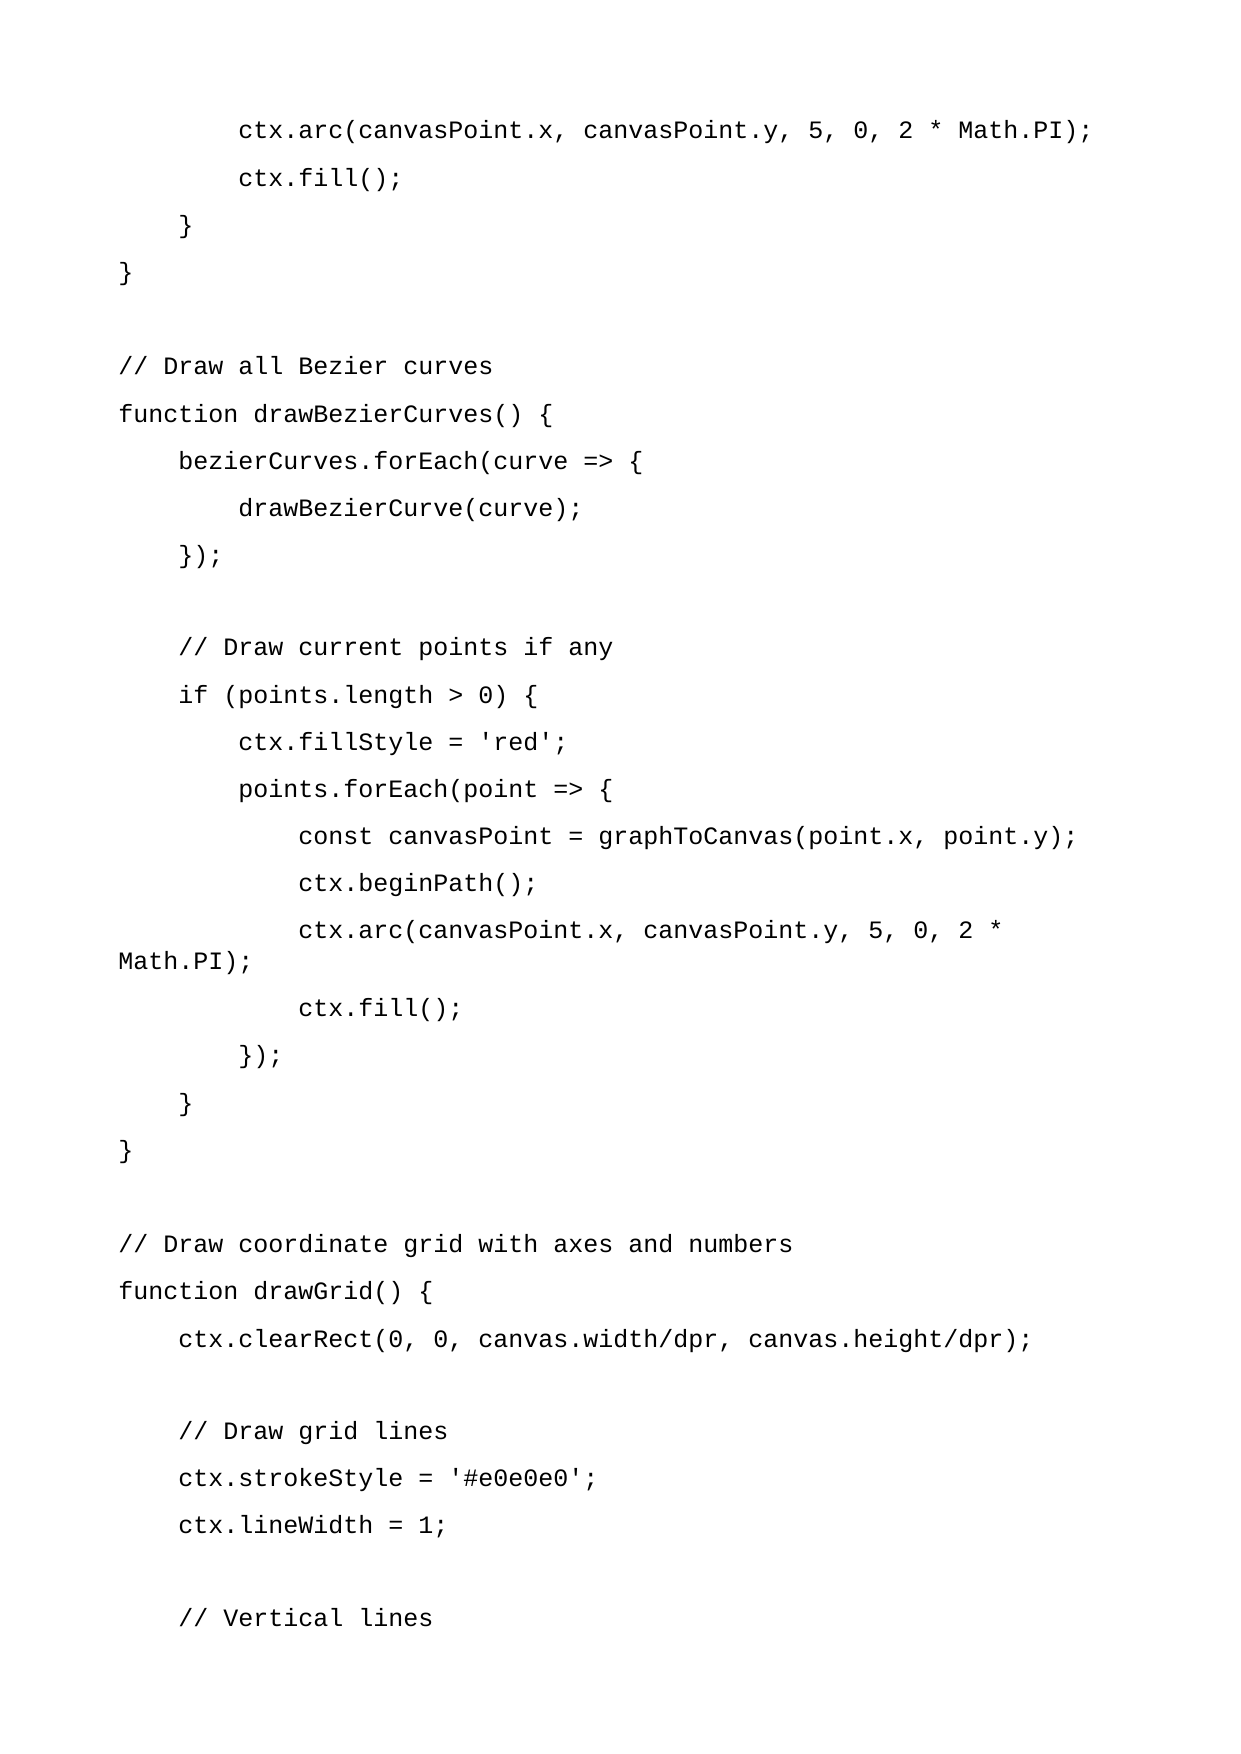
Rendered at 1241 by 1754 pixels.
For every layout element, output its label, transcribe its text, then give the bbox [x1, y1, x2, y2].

text if (points.length > 0) { [118, 682, 1122, 711]
text // Vertical lines [118, 1605, 1122, 1633]
text points.forEach(point => { [118, 777, 1122, 805]
text // Draw grid lines [118, 1418, 1122, 1447]
text ctx.strokeStyle = '#e0e0e0'; [118, 1466, 1122, 1494]
text }); [118, 543, 1122, 571]
text ctx.beginPath(); [118, 871, 1122, 899]
text }); [118, 1043, 1122, 1071]
text ctx.fill(); [118, 996, 1122, 1024]
text function drawGrid() { [118, 1279, 1122, 1307]
text bezierCurves.forEach(curve => { [118, 448, 1122, 477]
text ctx.fillStyle = 'red'; [118, 729, 1122, 758]
text } [118, 212, 1122, 241]
text } [118, 259, 1122, 288]
text ctx.arc(canvasPoint.x, canvasPoint.y, 5, 0, 2 * Math.PI); [118, 118, 1122, 146]
text // Draw all Bezier curves [118, 354, 1122, 382]
text const canvasPoint = graphToCanvas(point.x, point.y); [118, 824, 1122, 852]
text ctx.lineWidth = 1; [118, 1513, 1122, 1541]
text // Draw current points if any [118, 635, 1122, 663]
text // Draw coordinate grid with axes and numbers [118, 1232, 1122, 1260]
text function drawBezierCurves() { [118, 401, 1122, 429]
text drawBezierCurve(curve); [118, 496, 1122, 524]
text ctx.fill(); [118, 165, 1122, 193]
text } [118, 1090, 1122, 1118]
text ctx.arc(canvasPoint.x, canvasPoint.y, 5, 0, 2 * Math.PI); [118, 918, 1122, 977]
text } [118, 1137, 1122, 1166]
text ctx.clearRect(0, 0, canvas.width/dpr, canvas.height/dpr); [118, 1326, 1122, 1354]
